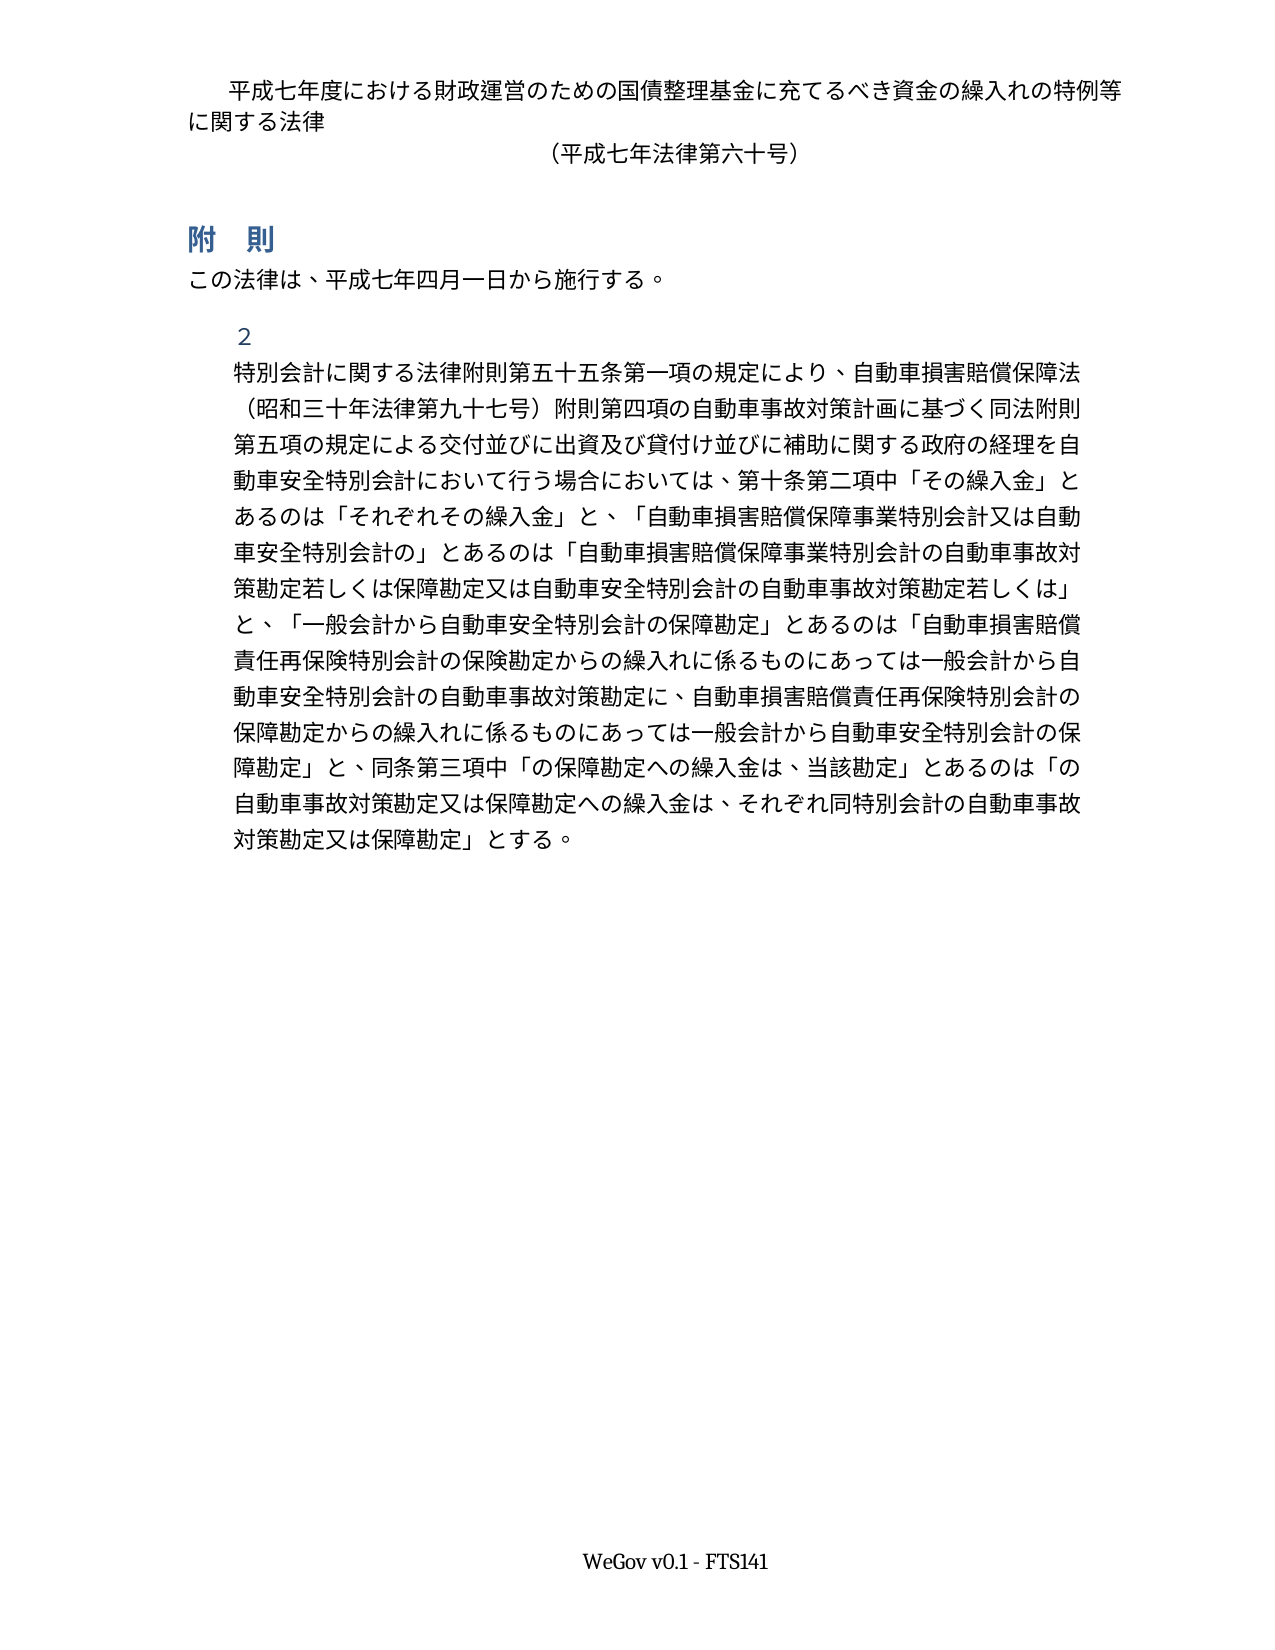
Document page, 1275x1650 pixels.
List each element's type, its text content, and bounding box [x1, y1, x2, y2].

subtitle ２ [233, 321, 1087, 352]
subtitle 附 則 [187, 219, 1087, 258]
text この法律は、平成七年四月一日から施行する。 [187, 264, 1087, 296]
text 特別会計に関する法律附則第五十五条第一項の規定により、自動車損害賠償保障法（昭和三十年法律第九十七号）附則第四項の自動車事故対策計画に基づく同法附則第五項の規定による交付並びに出資及び貸付け並びに補助に関する政府の経理を自動車安全特別会計において行う場合においては、第十条第二項中「その繰入金」とあるのは「それぞれその繰入金」と、「自動車損害賠償保障事業特別会計又は自動車安全特別会計の」とあるのは「自動車損害賠償保障事業特別会計の自動車事故対策勘定若しくは保障勘定又は自動車安全特別会計の自動車事故対策勘定若しくは」と、「一般会計から自動車安全特別会計の保障勘定」とあるのは「自動車損害賠償責任再保険特別会計の保険勘定からの繰入れに係るものにあっては一般会計から自動車安全特別会計の自動車事故対策勘定に、自動車損害賠償責任再保険特別会計の保障勘定からの繰入れに係るものにあっては一般会計から自動車安全特別会計の保障勘定」と、同条第三項中「の保障勘定への繰入金は、当該勘定」とあるのは「の自動車事故対策勘定又は保障勘定への繰入金は、それぞれ同特別会計の自動車事故対策勘定又は保障勘定」とする。 [233, 357, 1087, 856]
